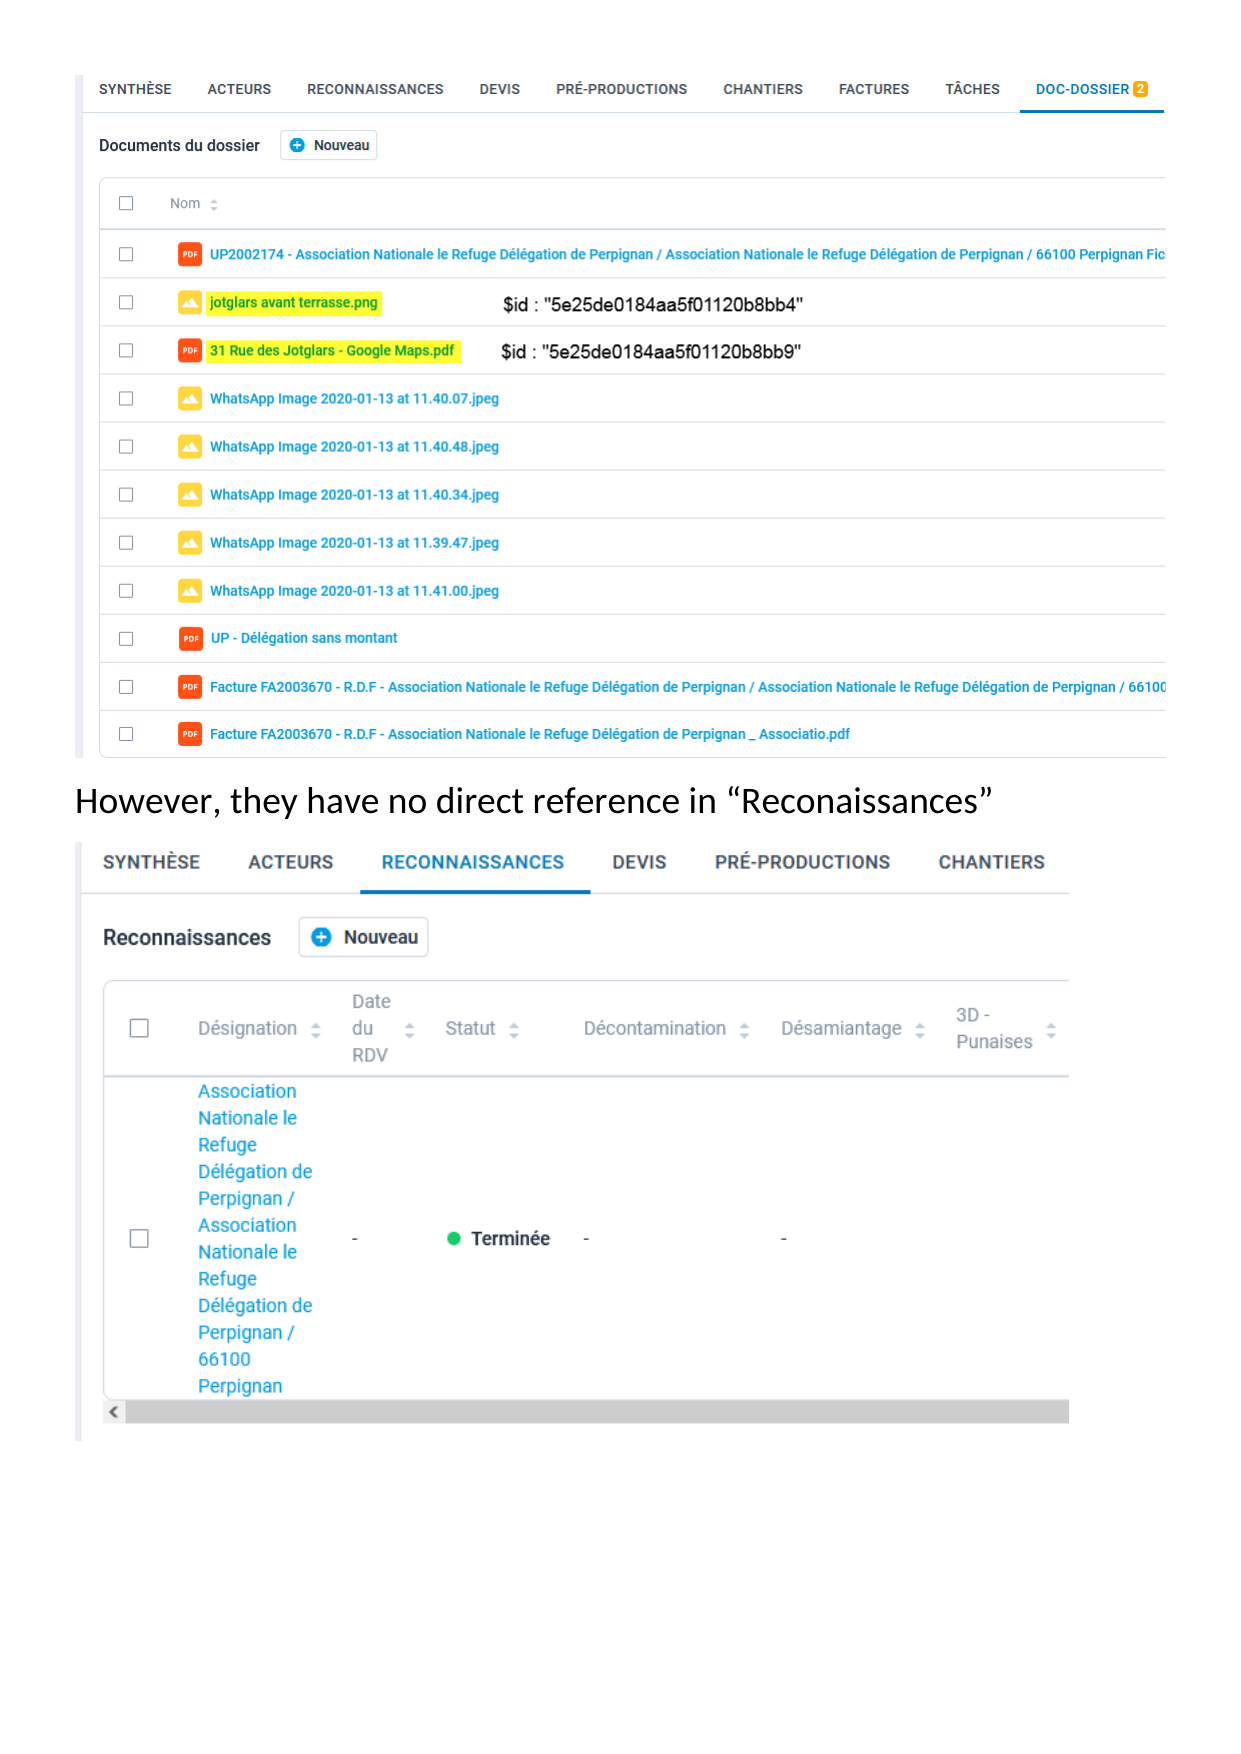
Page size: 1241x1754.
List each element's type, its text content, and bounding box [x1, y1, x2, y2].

picture [75, 842, 1069, 1441]
picture [75, 75, 1166, 758]
text However, they have no direct reference in “Reconaissances” [75, 777, 1165, 822]
